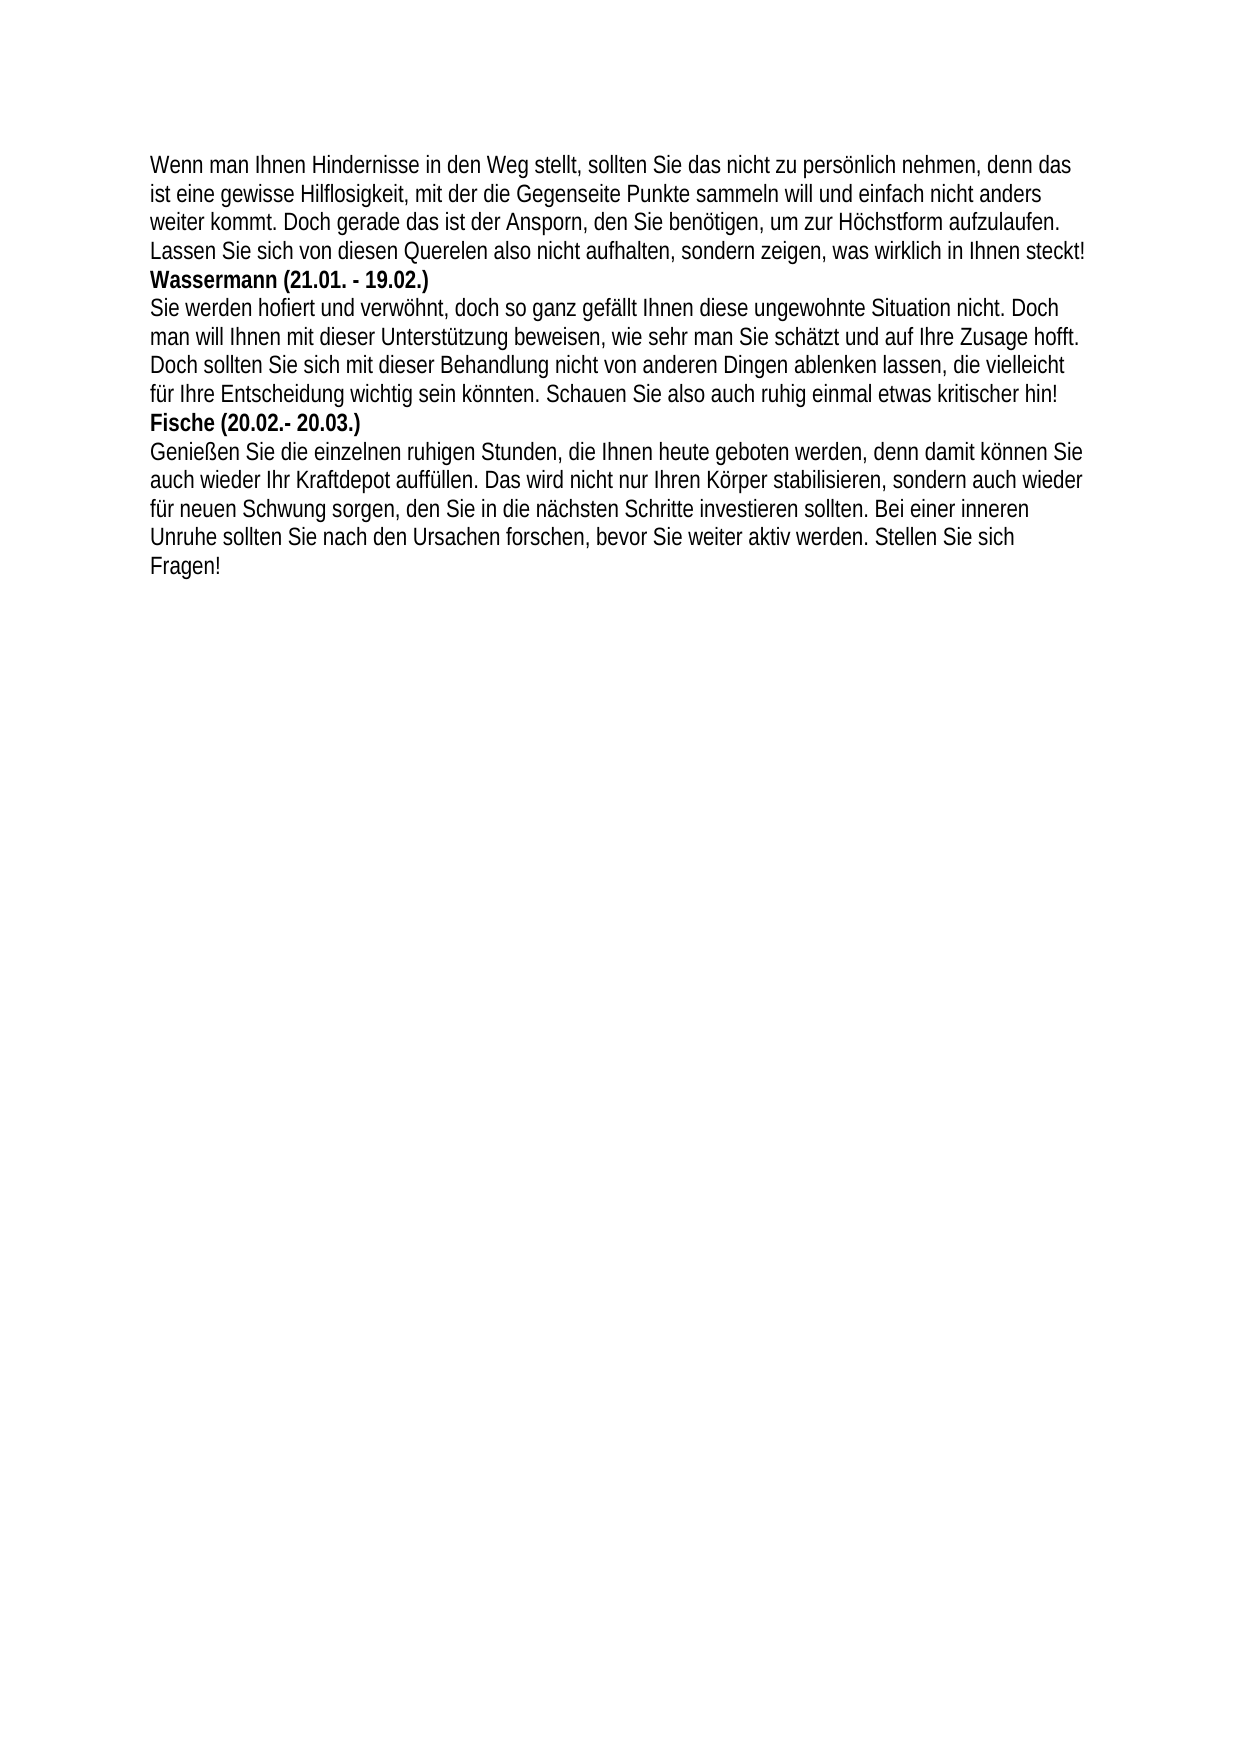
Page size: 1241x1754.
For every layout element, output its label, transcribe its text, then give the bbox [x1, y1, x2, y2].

text Wassermann (21.01. - 19.02.) [150, 264, 1090, 293]
text Genießen Sie die einzelnen ruhigen Stunden, die Ihnen heute geboten werden, denn damit können Sie auch wieder Ihr Kraftdepot auffüllen. Das wird nicht nur Ihren Körper stabilisieren, sondern auch wieder für neuen Schwung sorgen, den Sie in die nächsten Schritte investieren sollten. Bei einer inneren Unruhe sollten Sie nach den Ursachen forschen, bevor Sie weiter aktiv werden. Stellen Sie sich Fragen! [150, 436, 1090, 580]
text Wenn man Ihnen Hindernisse in den Weg stellt, sollten Sie das nicht zu persönlich nehmen, denn das ist eine gewisse Hilflosigkeit, mit der die Gegenseite Punkte sammeln will und einfach nicht anders weiter kommt. Doch gerade das ist der Ansporn, den Sie benötigen, um zur Höchstform aufzulaufen. Lassen Sie sich von diesen Querelen also nicht aufhalten, sondern zeigen, was wirklich in Ihnen steckt! [150, 150, 1090, 264]
text Sie werden hofiert und verwöhnt, doch so ganz gefällt Ihnen diese ungewohnte Situation nicht. Doch man will Ihnen mit dieser Unterstützung beweisen, wie sehr man Sie schätzt und auf Ihre Zusage hofft. Doch sollten Sie sich mit dieser Behandlung nicht von anderen Dingen ablenken lassen, die vielleicht für Ihre Entscheidung wichtig sein könnten. Schauen Sie also auch ruhig einmal etwas kritischer hin! [150, 293, 1090, 408]
text Fische (20.02.- 20.03.) [150, 408, 1090, 436]
